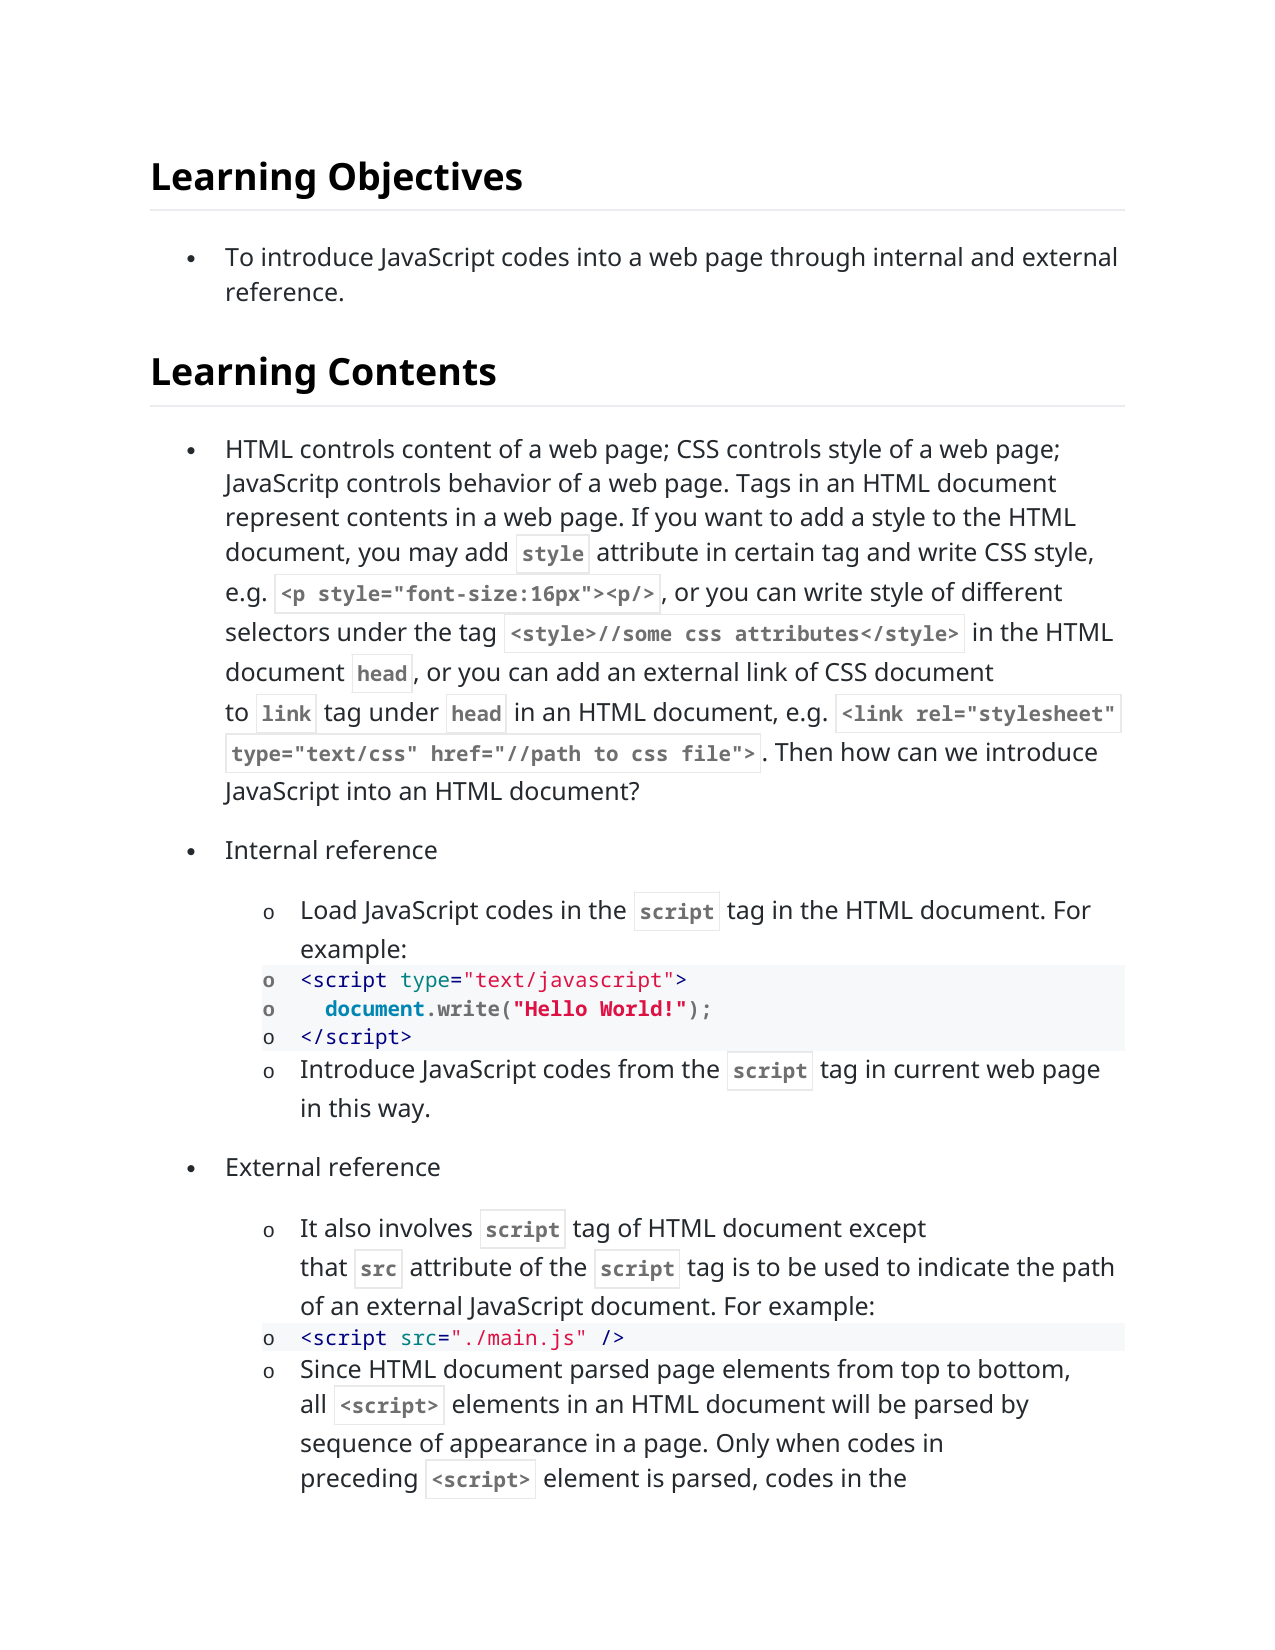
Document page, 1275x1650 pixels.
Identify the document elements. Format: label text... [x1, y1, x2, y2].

list Load JavaScript codes in the script tag in the HTML document. For example: [262, 891, 1125, 965]
list Introduce JavaScript codes from the script tag in current web page in this way. [262, 1051, 1125, 1125]
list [262, 1351, 1125, 1499]
list document.write("Hello World!"); [262, 994, 1125, 1022]
list External reference [187, 1150, 1125, 1184]
list It also involves script tag of HTML document except that src attribute of the script tag is to be used to indicate the path of an external JavaScript document. For example: [262, 1209, 1125, 1323]
list HTML controls content of a web page; CSS controls style of a web page; JavaScritp controls behavior of a web page. Tags in an HTML document represent contents in a web page. If you want to add a style to the HTML document, you may add style attribute in certain tag and write CSS style, e.g. <p style="font-size:16px"><p/>, or you can write style of different selectors under the tag <style>//some css attributes</style> in the HTML document head, or you can add an external link of CSS document to link tag under head in an HTML document, e.g. <link rel="stylesheet" type="text/css" href="//path to css file">. Then how can we introduce JavaScript into an HTML document? [187, 432, 1125, 807]
list </script> [262, 1022, 1125, 1051]
text Learning Contents [150, 346, 1125, 405]
text Learning Objectives [150, 150, 1125, 209]
list To introduce JavaScript codes into a web page through internal and external reference. [187, 240, 1125, 308]
list <script src="./main.js" /> [262, 1323, 1125, 1351]
list Internal reference [187, 832, 1125, 866]
list <script type="text/javascript"> [262, 965, 1125, 994]
